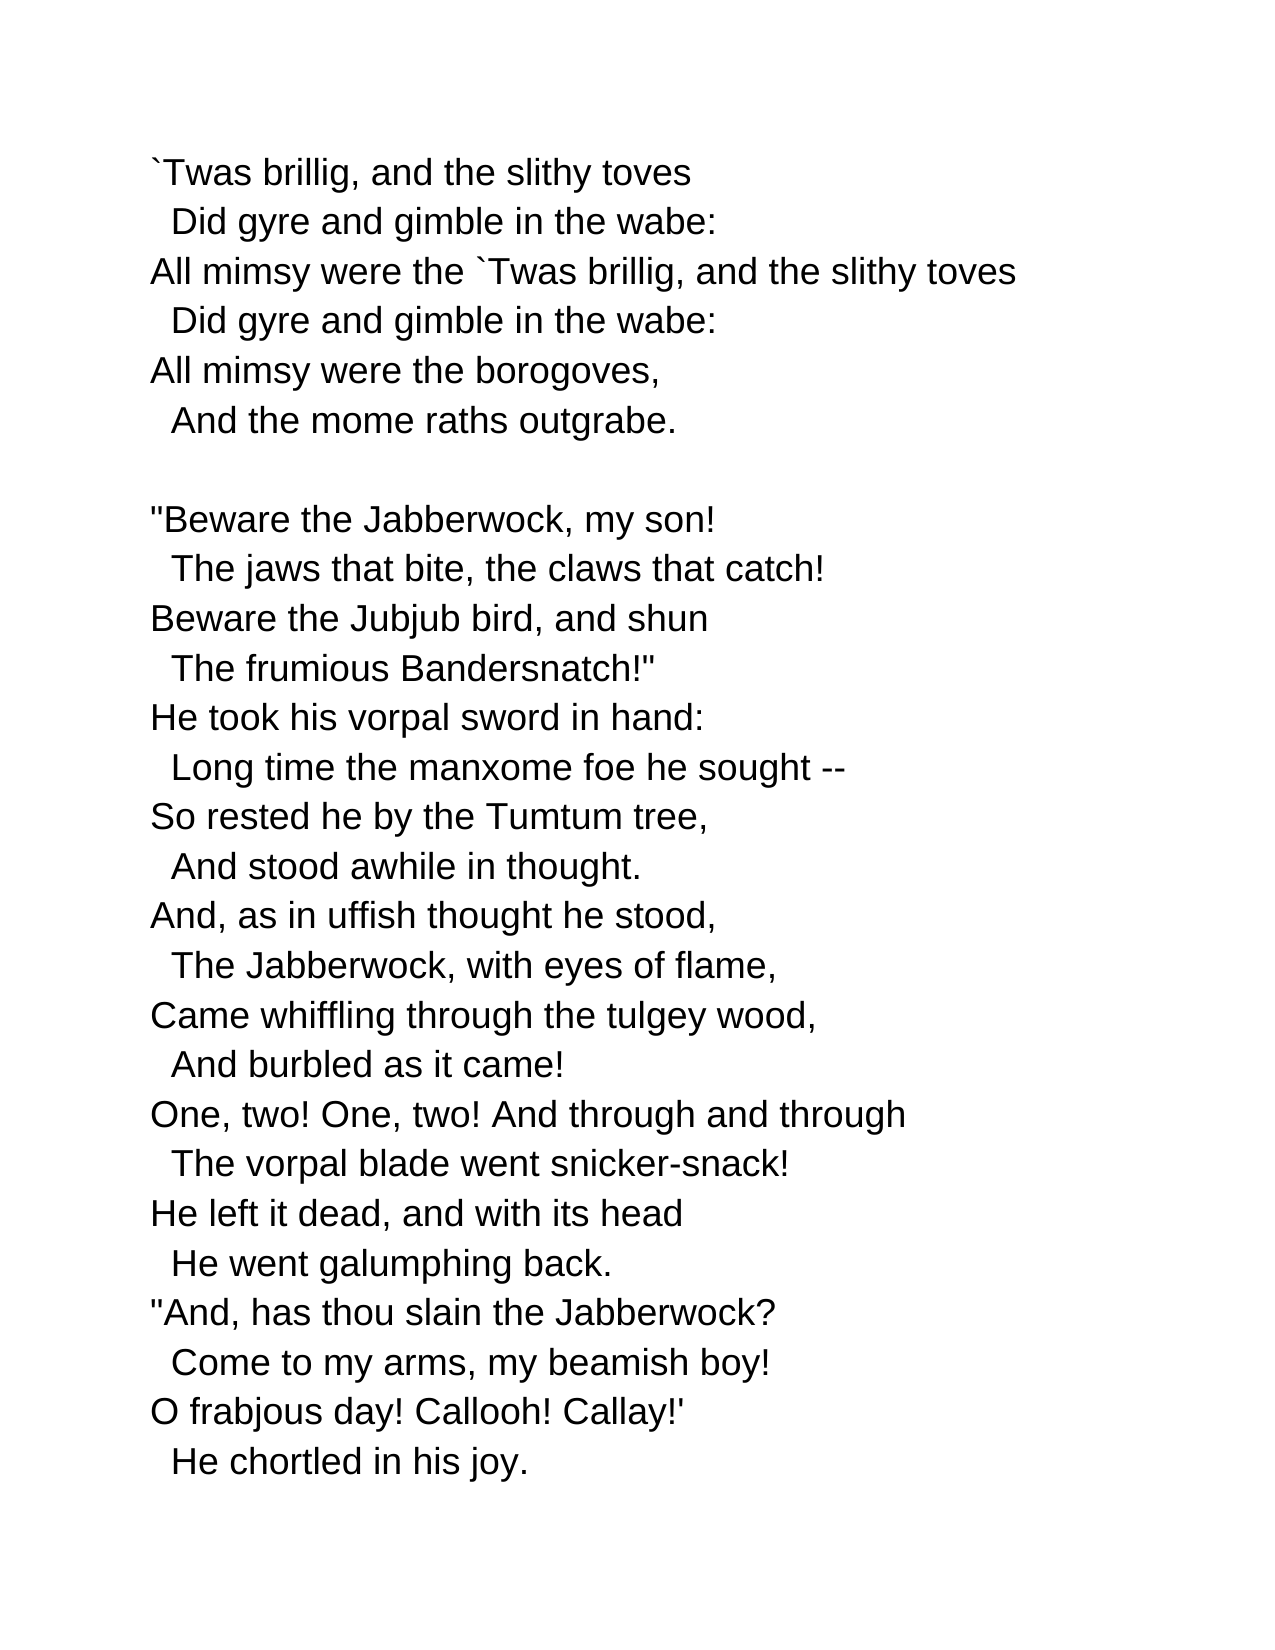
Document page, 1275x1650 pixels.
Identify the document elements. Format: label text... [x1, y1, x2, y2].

text Came whiffling through the tulgey wood, [150, 993, 1125, 1036]
text All mimsy were the borogoves, [150, 348, 1125, 391]
text And stood awhile in thought. [150, 844, 1125, 887]
text "Beware the Jabberwock, my son! [150, 497, 1125, 540]
text The vorpal blade went snicker-snack! [150, 1142, 1125, 1185]
text "And, has thou slain the Jabberwock? [150, 1290, 1125, 1333]
text Beware the Jubjub bird, and shun [150, 596, 1125, 639]
text The Jabberwock, with eyes of flame, [150, 943, 1125, 986]
text One, two! One, two! And through and through [150, 1092, 1125, 1135]
text He took his vorpal sword in hand: [150, 695, 1125, 738]
text He left it dead, and with its head [150, 1191, 1125, 1234]
text Come to my arms, my beamish boy! [150, 1340, 1125, 1383]
text So rested he by the Tumtum tree, [150, 794, 1125, 838]
text And burbled as it came! [150, 1042, 1125, 1086]
text Did gyre and gimble in the wabe: [150, 299, 1125, 342]
text The frumious Bandersnatch!" [150, 646, 1125, 689]
text The jaws that bite, the claws that catch! [150, 547, 1125, 590]
text Long time the manxome foe he sought -- [150, 745, 1125, 788]
text And, as in uffish thought he stood, [150, 894, 1125, 937]
text He chortled in his joy. [150, 1439, 1125, 1482]
text And the mome raths outgrabe. [150, 398, 1125, 441]
text Did gyre and gimble in the wabe: [150, 199, 1125, 243]
text `Twas brillig, and the slithy toves [150, 150, 1125, 193]
text He went galumphing back. [150, 1241, 1125, 1284]
text All mimsy were the `Twas brillig, and the slithy toves [150, 249, 1125, 292]
text O frabjous day! Callooh! Callay!' [150, 1389, 1125, 1433]
